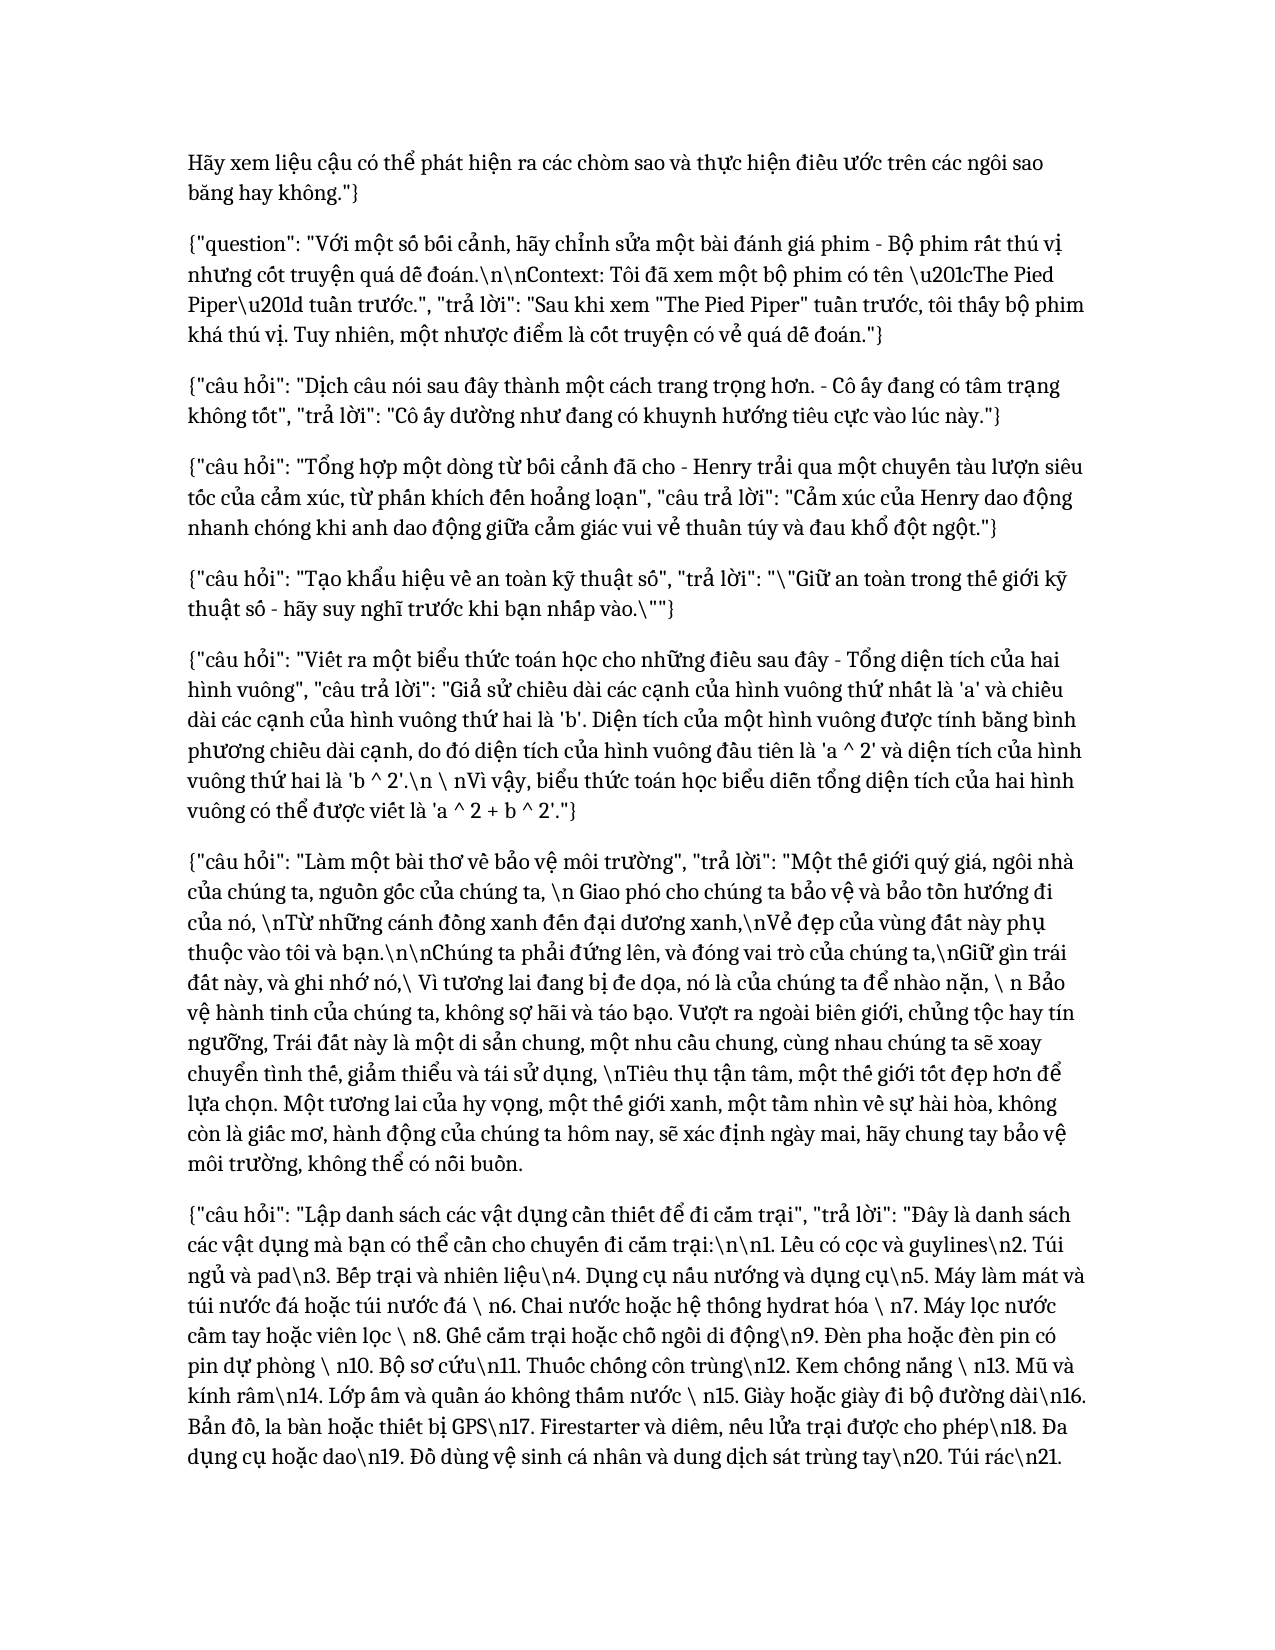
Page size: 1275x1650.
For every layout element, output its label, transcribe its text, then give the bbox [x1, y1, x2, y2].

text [187, 1202, 1087, 1470]
text {"câu hỏi": "Tạo khẩu hiệu về an toàn kỹ thuật số", "trả lời": "\"Giữ an toàn trong thế giới kỹ thuật số - hãy suy nghĩ trước khi bạn nhấp vào.\""} [187, 566, 1087, 622]
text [187, 150, 1087, 207]
text {"question": "Với một số bối cảnh, hãy chỉnh sửa một bài đánh giá phim - Bộ phim rất thú vị nhưng cốt truyện quá dễ đoán.\n\nContext: Tôi đã xem một bộ phim có tên \u201cThe Pied Piper\u201d tuần trước.", "trả lời": "Sau khi xem "The Pied Piper" tuần trước, tôi thấy bộ phim khá thú vị. Tuy nhiên, một nhược điểm là cốt truyện có vẻ quá dễ đoán."} [187, 231, 1087, 348]
text {"câu hỏi": "Dịch câu nói sau đây thành một cách trang trọng hơn. - Cô ấy đang có tâm trạng không tốt", "trả lời": "Cô ấy dường như đang có khuynh hướng tiêu cực vào lúc này."} [187, 373, 1087, 429]
text {"câu hỏi": "Làm một bài thơ về bảo vệ môi trường", "trả lời": "Một thế giới quý giá, ngôi nhà của chúng ta, nguồn gốc của chúng ta, \n Giao phó cho chúng ta bảo vệ và bảo tồn hướng đi của nó, \nTừ những cánh đồng xanh đến đại dương xanh,\nVẻ đẹp của vùng đất này phụ thuộc vào tôi và bạn.\n\nChúng ta phải đứng lên, và đóng vai trò của chúng ta,\nGiữ gìn trái đất này, và ghi nhớ nó,\ Vì tương lai đang bị đe dọa, nó là của chúng ta để nhào nặn, \ n Bảo vệ hành tinh của chúng ta, không sợ hãi và táo bạo. Vượt ra ngoài biên giới, chủng tộc hay tín ngưỡng, Trái đất này là một di sản chung, một nhu cầu chung, cùng nhau chúng ta sẽ xoay chuyển tình thế, giảm thiểu và tái sử dụng, \nTiêu thụ tận tâm, một thế giới tốt đẹp hơn để lựa chọn. Một tương lai của hy vọng, một thế giới xanh, một tầm nhìn về sự hài hòa, không còn là giấc mơ, hành động của chúng ta hôm nay, sẽ xác định ngày mai, hãy chung tay bảo vệ môi trường, không thể có nỗi buồn. [187, 849, 1087, 1177]
text {"câu hỏi": "Viết ra một biểu thức toán học cho những điều sau đây - Tổng diện tích của hai hình vuông", "câu trả lời": "Giả sử chiều dài các cạnh của hình vuông thứ nhất là 'a' và chiều dài các cạnh của hình vuông thứ hai là 'b'. Diện tích của một hình vuông được tính bằng bình phương chiều dài cạnh, do đó diện tích của hình vuông đầu tiên là 'a ^ 2' và diện tích của hình vuông thứ hai là 'b ^ 2'.\n \ nVì vậy, biểu thức toán học biểu diễn tổng diện tích của hai hình vuông có thể được viết là 'a ^ 2 + b ^ 2'."} [187, 647, 1087, 824]
text {"câu hỏi": "Tổng hợp một dòng từ bối cảnh đã cho - Henry trải qua một chuyến tàu lượn siêu tốc của cảm xúc, từ phấn khích đến hoảng loạn", "câu trả lời": "Cảm xúc của Henry dao động nhanh chóng khi anh dao động giữa cảm giác vui vẻ thuần túy và đau khổ đột ngột."} [187, 454, 1087, 541]
